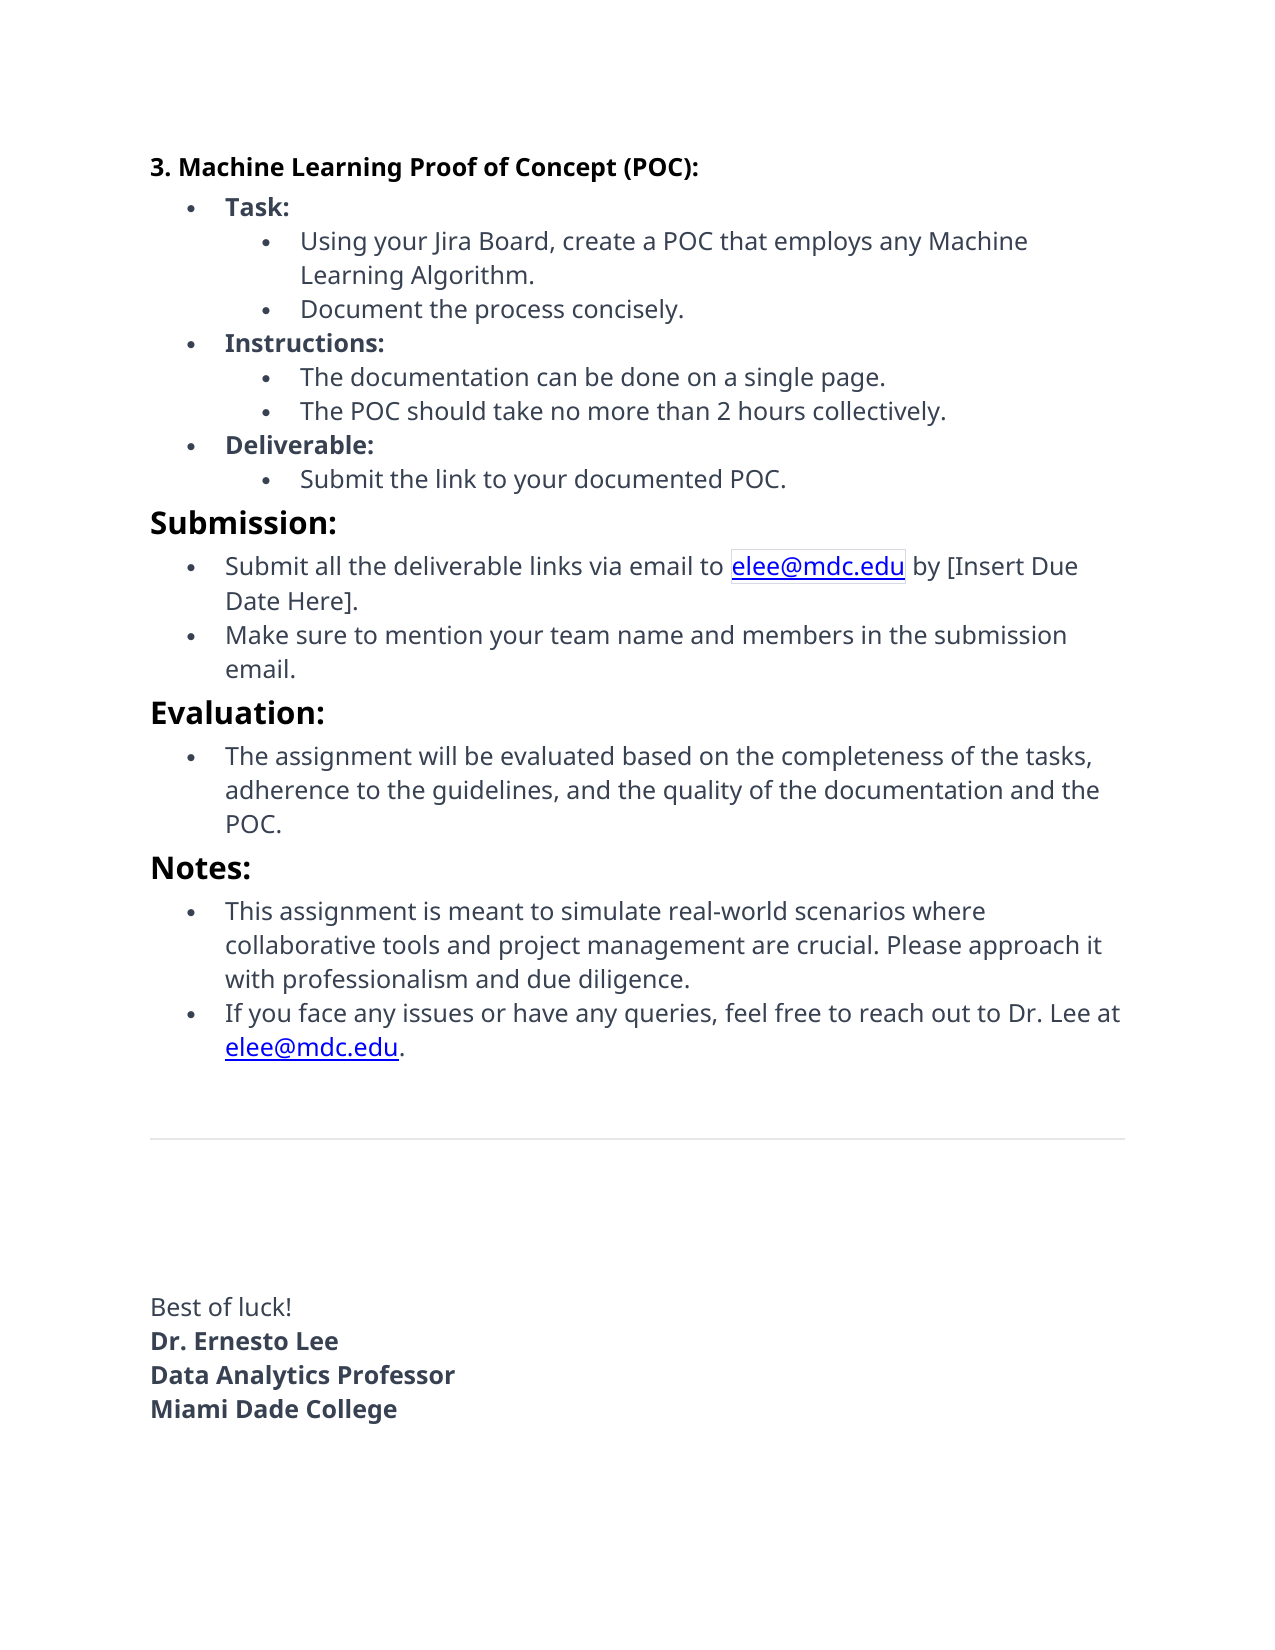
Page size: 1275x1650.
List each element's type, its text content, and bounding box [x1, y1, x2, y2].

list Task: [187, 189, 1125, 223]
list Instructions: [187, 325, 1125, 359]
text Submission: [150, 501, 1125, 543]
list Document the process concisely. [262, 291, 1125, 325]
list Submit all the deliverable links via email to elee@mdc.edu by [Insert Due Date Here]. [187, 548, 1125, 618]
list The POC should take no more than 2 hours collectively. [262, 393, 1125, 428]
list The assignment will be evaluated based on the completeness of the tasks, adherence to the guidelines, and the quality of the documentation and the POC. [187, 739, 1125, 841]
list Deliverable: [187, 428, 1125, 462]
text Best of luck! Dr. Ernesto Lee Data Analytics Professor Miami Dade College [150, 1289, 1125, 1425]
list This assignment is meant to simulate real-world scenarios where collaborative tools and project management are crucial. Please approach it with professionalism and due diligence. [187, 894, 1125, 996]
text Notes: [150, 846, 1125, 888]
text Evaluation: [150, 691, 1125, 733]
list Submit the link to your documented POC. [262, 462, 1125, 496]
list Make sure to mention your team name and members in the submission email. [187, 618, 1125, 686]
list If you face any issues or have any queries, feel free to reach out to Dr. Lee at elee@mdc.edu. [187, 996, 1125, 1064]
list The documentation can be done on a single page. [262, 359, 1125, 393]
list Using your Jira Board, create a POC that employs any Machine Learning Algorithm. [262, 223, 1125, 291]
text 3. Machine Learning Proof of Concept (POC): [150, 150, 1125, 184]
